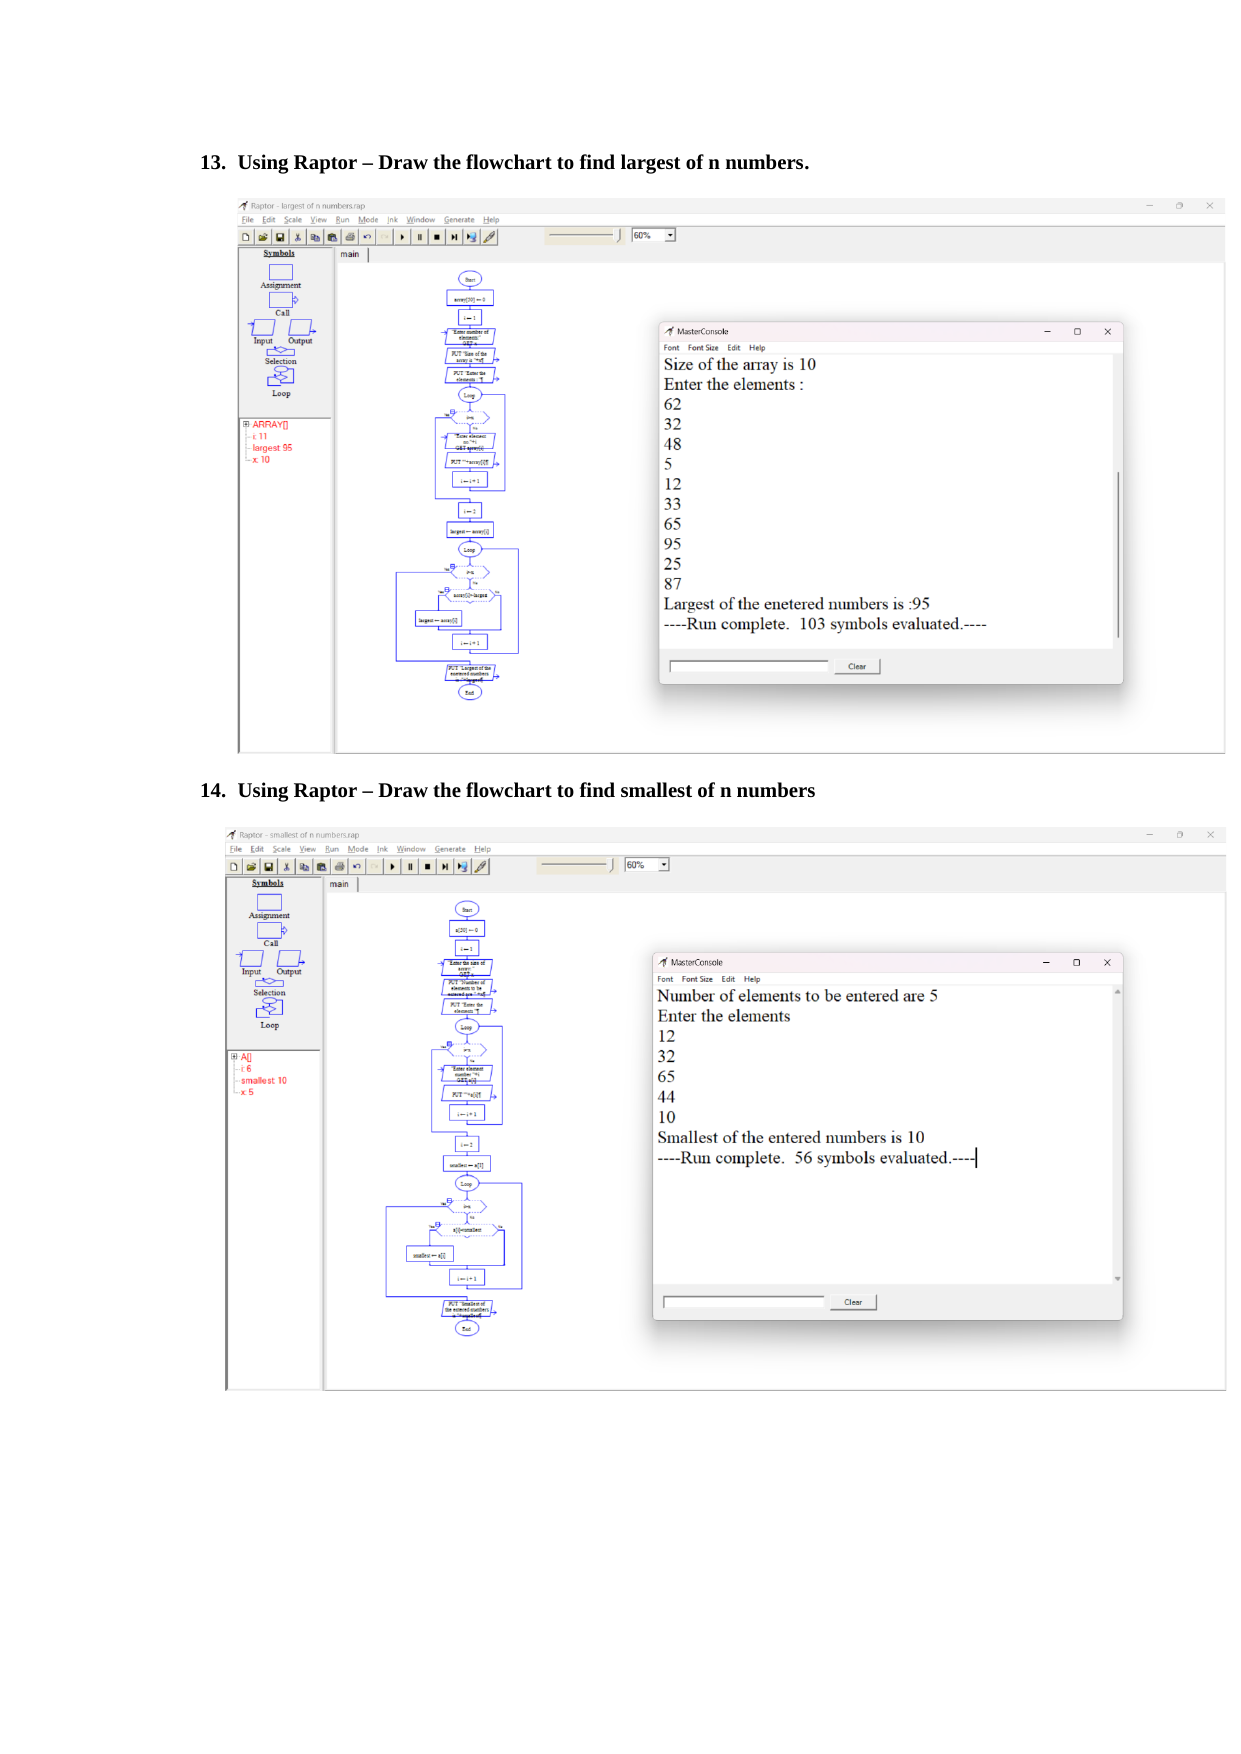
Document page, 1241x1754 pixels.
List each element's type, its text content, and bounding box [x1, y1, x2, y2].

list Using Raptor – Draw the flowchart to find largest of n numbers. [200, 150, 1090, 174]
picture [225, 827, 1227, 1391]
list Using Raptor – Draw the flowchart to find smallest of n numbers [200, 778, 1090, 802]
picture [237, 198, 1225, 754]
